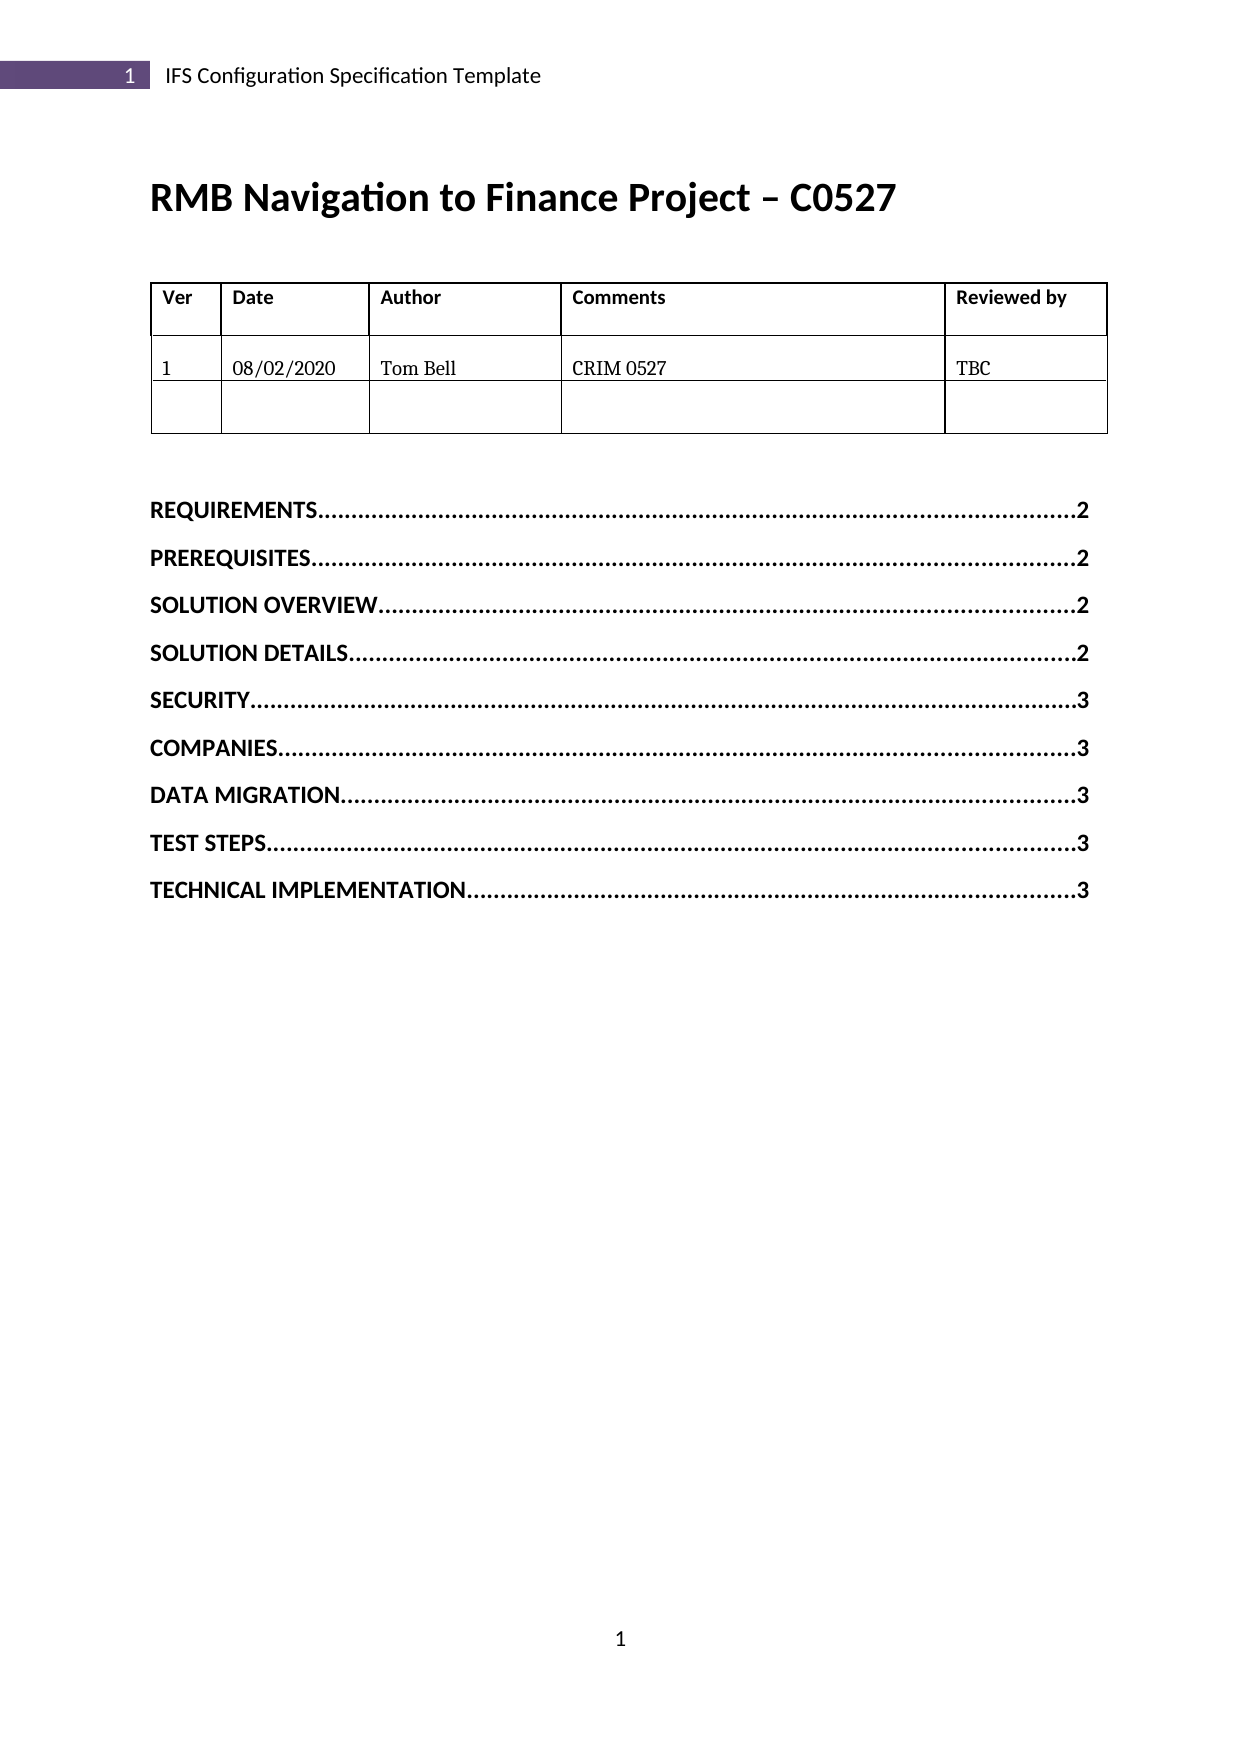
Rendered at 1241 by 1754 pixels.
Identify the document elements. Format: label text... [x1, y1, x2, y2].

text Requirements 2 [150, 494, 1090, 525]
table_header Reviewed by [946, 284, 1106, 334]
table_header Comments [562, 284, 944, 334]
table_cell TBC [946, 336, 1107, 380]
table_cell [370, 381, 561, 433]
text Companies 3 [150, 732, 1090, 762]
table_cell Tom Bell [370, 336, 561, 380]
text Prerequisites 2 [150, 542, 1090, 572]
text Solution Details 2 [150, 637, 1090, 667]
text Test Steps 3 [150, 827, 1090, 857]
table_cell 1 [152, 336, 221, 380]
table_cell [152, 381, 221, 433]
table_cell [562, 381, 944, 433]
text Solution Overview 2 [150, 589, 1090, 620]
table_cell 08/02/2020 [222, 336, 369, 380]
table_cell CRIM 0527 [562, 336, 944, 380]
table_cell [946, 380, 1107, 433]
text Technical Implementation 3 [150, 874, 1090, 905]
table_header Date [222, 284, 368, 334]
text RMB Navigation to Finance Project – C0527 [150, 171, 1090, 222]
table_header Ver [152, 284, 220, 334]
text Security 3 [150, 684, 1090, 715]
table_cell [222, 381, 369, 433]
text Data Migration 3 [150, 779, 1090, 810]
table_header Author [370, 284, 560, 334]
